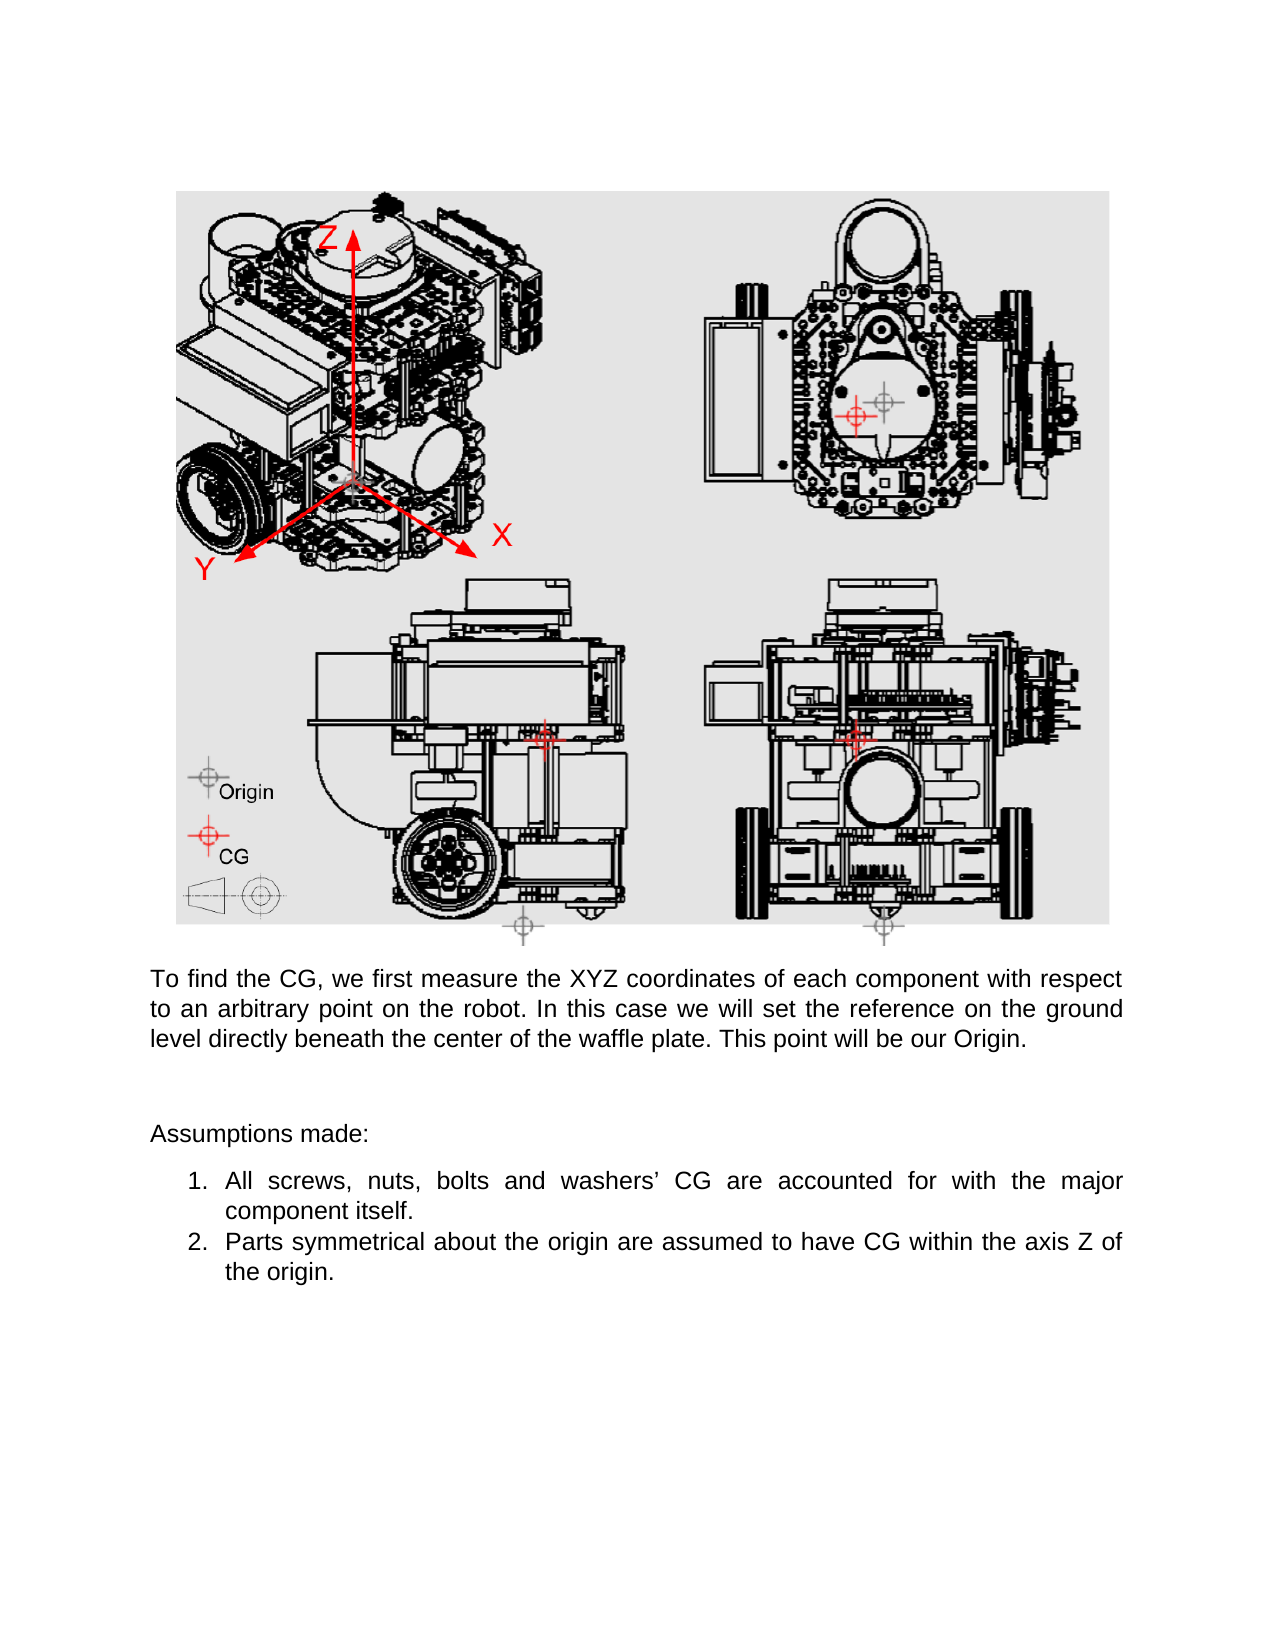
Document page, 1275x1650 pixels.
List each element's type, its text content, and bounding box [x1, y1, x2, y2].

list All screws, nuts, bolts and washers’ CG are accounted for with the major component itself. [187, 1166, 1125, 1225]
picture [150, 191, 1125, 946]
text To find the CG, we first measure the XYZ coordinates of each component with respect to an arbitrary point on the robot. In this case we will set the reference on the ground level directly beneath the center of the waffle plate. This point will be our Origin. [150, 964, 1125, 1053]
list Parts symmetrical about the origin are assumed to have CG within the axis Z of the origin. [187, 1227, 1125, 1286]
text Assumptions made: [150, 1119, 1125, 1147]
